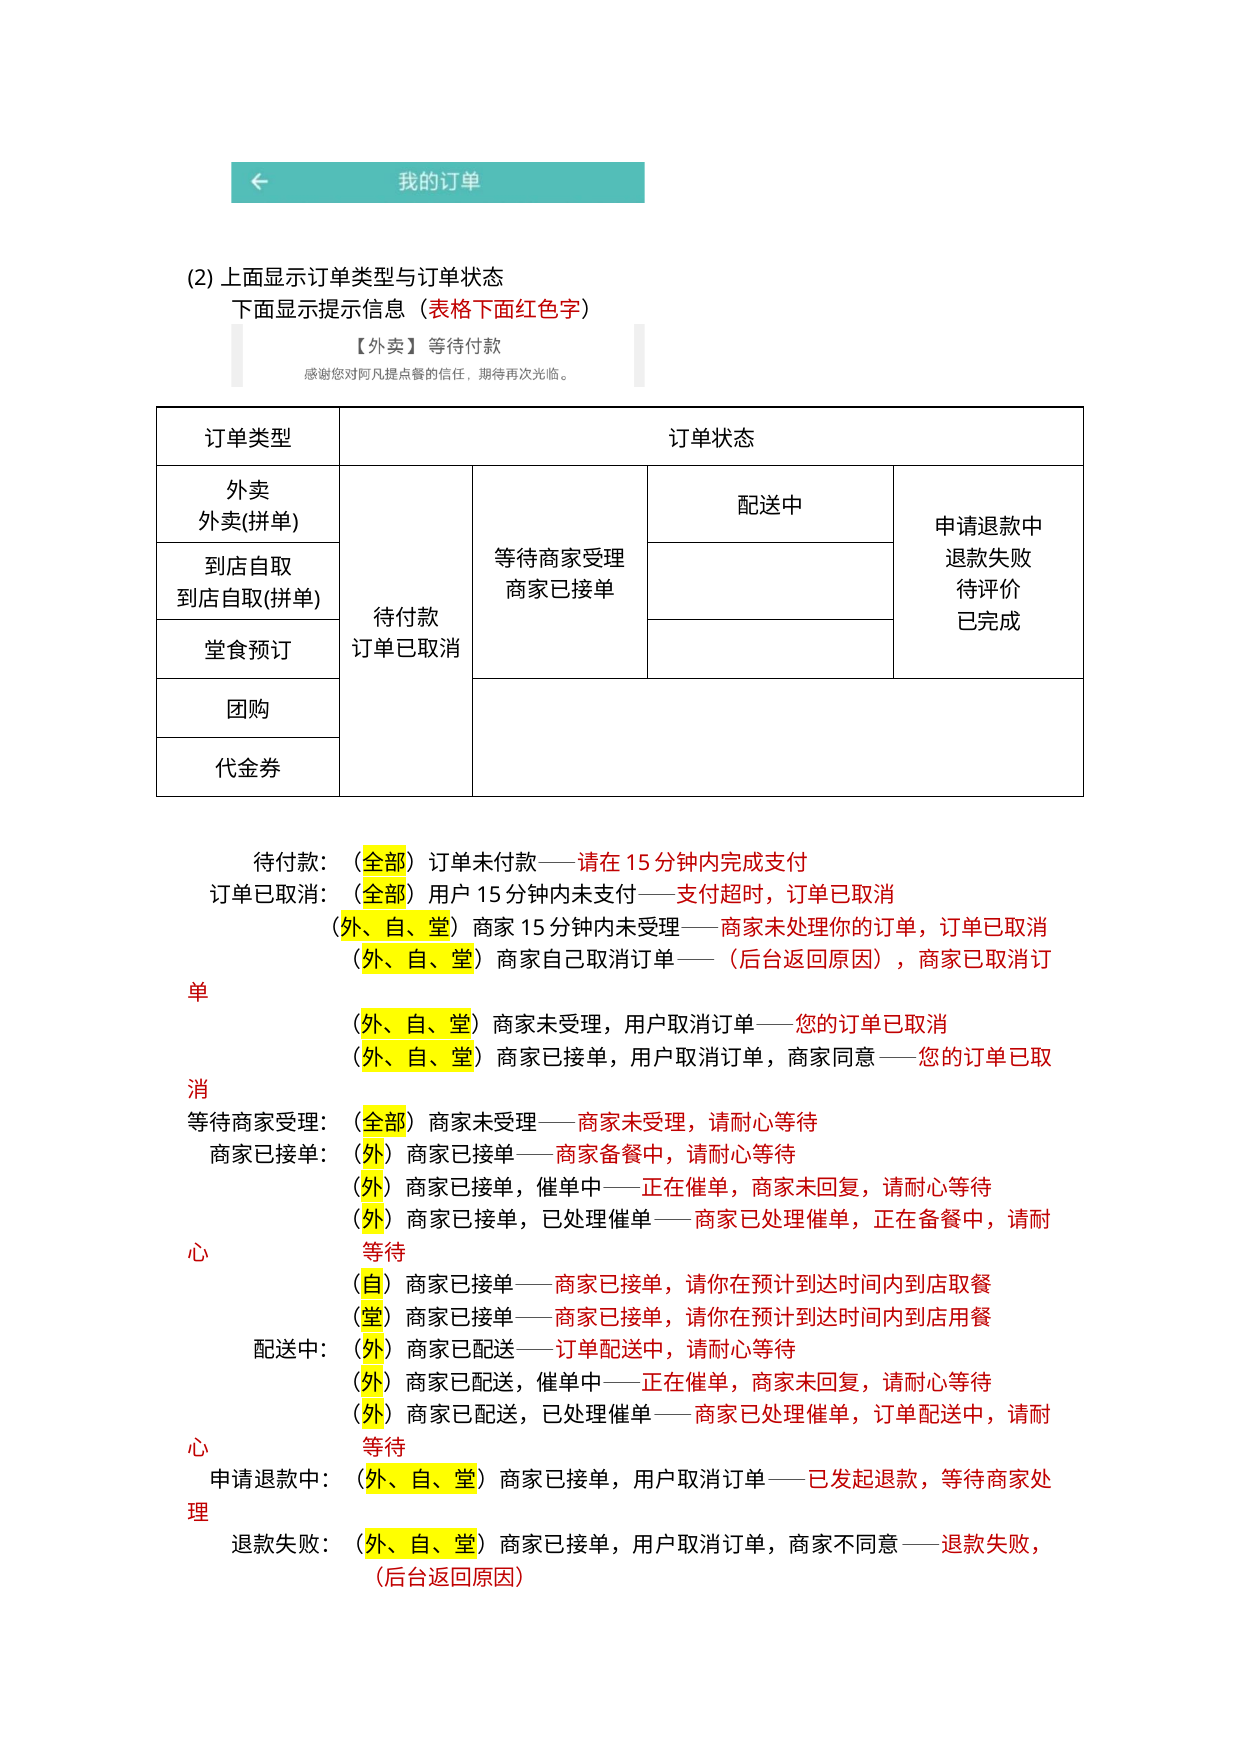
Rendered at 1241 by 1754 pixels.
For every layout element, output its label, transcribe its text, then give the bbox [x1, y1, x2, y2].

table_cell 堂食预订 [157, 620, 339, 678]
list 商家已接单：（外）商家已接单——商家备餐中，请耐心等待 [187, 1137, 1053, 1169]
list （外）商家已接单，催单中——正在催单，商家未回复，请耐心等待 [187, 1169, 1053, 1202]
table_cell 团购 [157, 679, 339, 737]
table_cell 配送中 [648, 466, 893, 542]
list 等待商家受理：（全部）商家未受理——商家未受理，请耐心等待 [187, 1104, 1053, 1137]
list （堂）商家已接单——商家已接单，请你在预计到达时间内到店用餐 [187, 1299, 1053, 1332]
table_cell 代金券 [157, 738, 339, 796]
table_cell [473, 679, 1083, 796]
table_cell 等待商家受理 商家已接单 [473, 466, 647, 678]
list （外、自、堂）商家自己取消订单——（后台返回原因），商家已取消订单 [187, 942, 1053, 1007]
list （外、自、堂）商家15分钟内未受理——商家未处理你的订单，订单已取消 [275, 909, 1053, 942]
list 订单已取消：（全部）用户15分钟内未支付——支付超时，订单已取消 [406, 877, 1053, 909]
list （自）商家已接单——商家已接单，请你在预计到达时间内到店取餐 [187, 1267, 1053, 1299]
list 退款失败：（外、自、堂）商家已接单，用户取消订单，商家不同意——退款失败， （后台返回原因） [187, 1527, 1053, 1592]
table_cell 外卖 外卖(拼单) [157, 466, 339, 542]
list （外）商家已接单，已处理催单——商家已处理催单，正在备餐中，请耐心 等待 [187, 1202, 1053, 1267]
table_header 订单类型 [157, 408, 339, 465]
list （外）商家已配送，催单中——正在催单，商家未回复，请耐心等待 [187, 1364, 1053, 1397]
list 申请退款中：（外、自、堂）商家已接单，用户取消订单——已发起退款，等待商家处理 [187, 1462, 1053, 1527]
picture [231, 324, 645, 387]
list 待付款：（全部）订单未付款——请在15分钟内完成支付 [187, 844, 1053, 877]
list 下面显示提示信息（表格下面红色字） [187, 292, 1053, 324]
list 上面显示订单类型与订单状态 [187, 259, 1053, 292]
list （外、自、堂）商家未受理，用户取消订单——您的订单已取消 [187, 1007, 1053, 1039]
table_cell 待付款 订单已取消 [340, 466, 472, 796]
list （外、自、堂）商家已接单，用户取消订单，商家同意——您的订单已取消 [187, 1039, 1053, 1104]
list 配送中：（外）商家已配送——订单配送中，请耐心等待 [187, 1332, 1053, 1364]
list 订单已取消：（全部）用户15分钟内未支付——支付超时，订单已取消 [187, 877, 363, 909]
picture [231, 162, 645, 203]
table_cell 申请退款中 退款失败 待评价 已完成 [894, 466, 1083, 678]
table_header 订单状态 [340, 408, 1083, 465]
table_cell 到店自取 到店自取(拼单) [157, 543, 339, 619]
list （外）商家已配送，已处理催单——商家已处理催单，订单配送中，请耐心 等待 [187, 1397, 1053, 1462]
table_cell [648, 620, 893, 678]
table_cell [648, 543, 893, 619]
